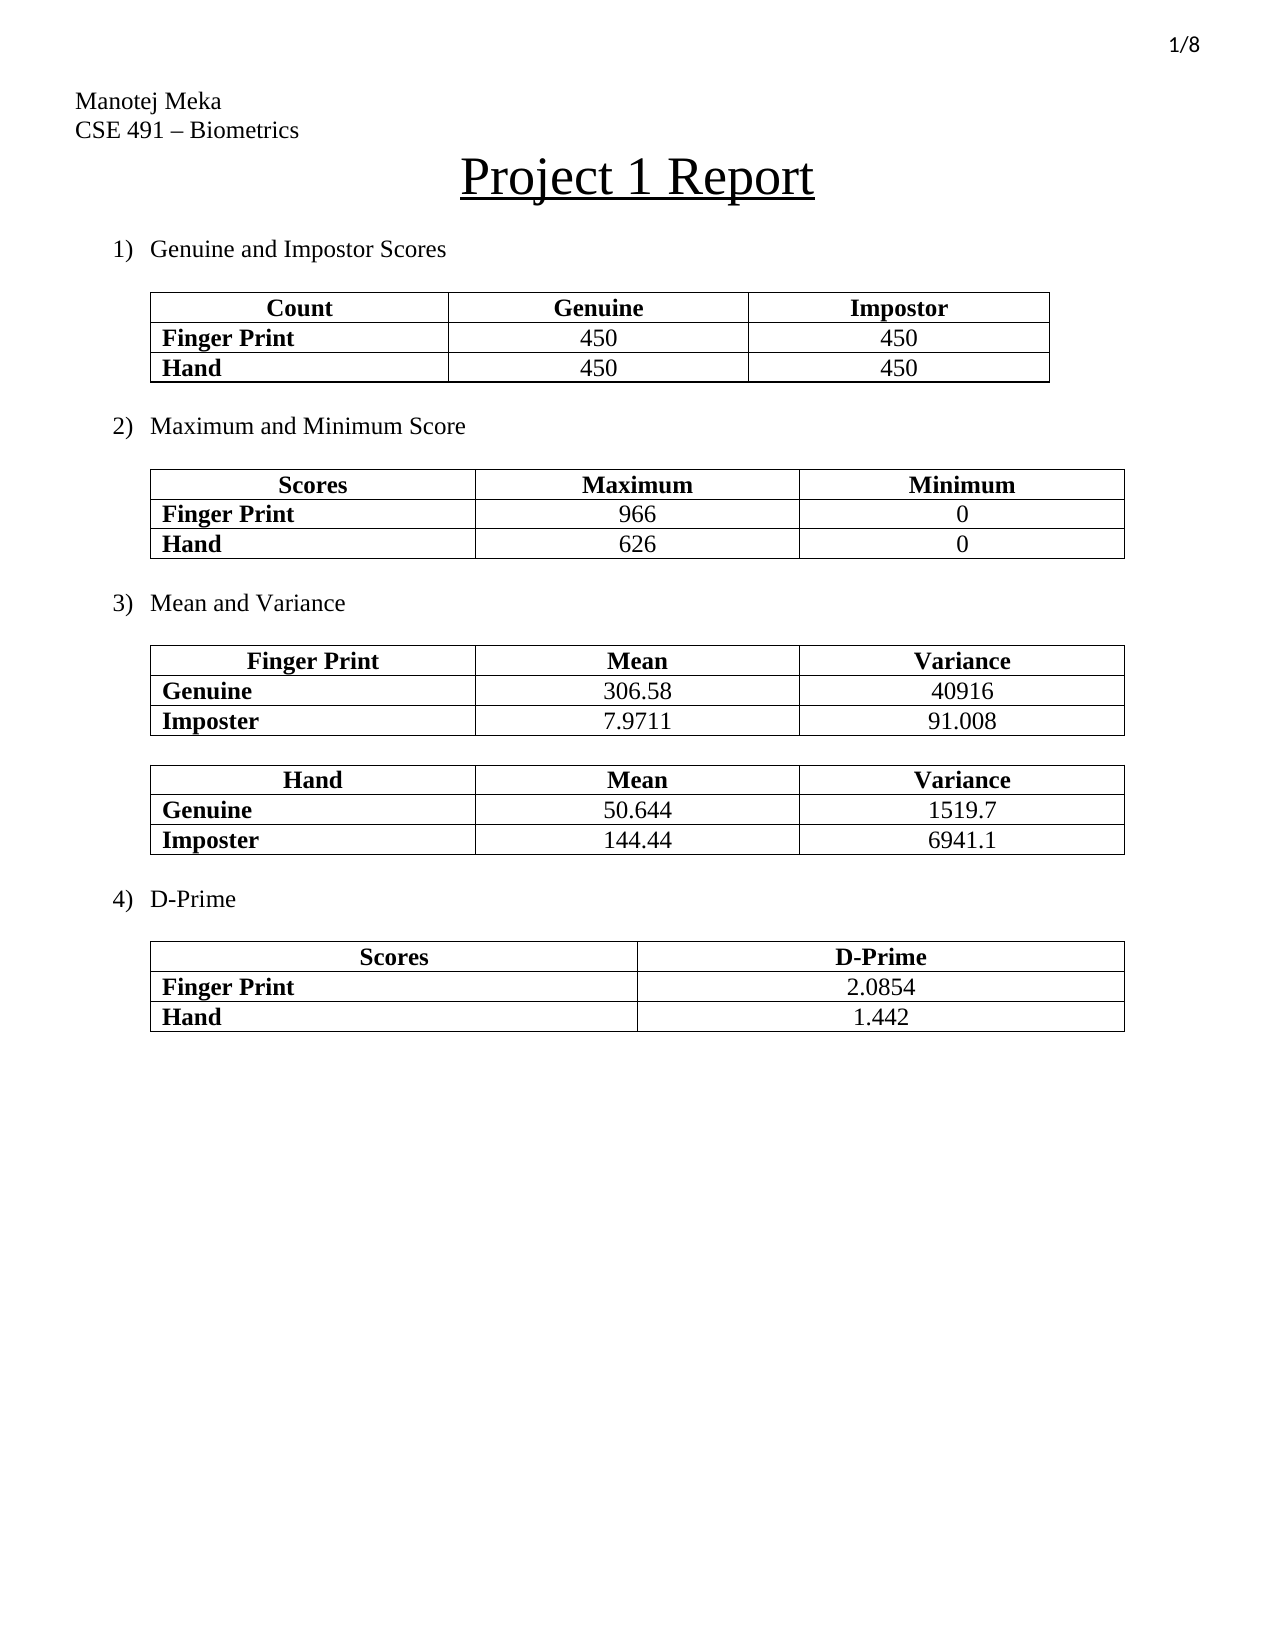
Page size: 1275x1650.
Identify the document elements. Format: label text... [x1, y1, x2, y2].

table_cell 450 [449, 353, 748, 381]
table_header Mean [476, 766, 799, 794]
table_cell 50.644 [476, 795, 799, 824]
table_cell 7.9711 [476, 706, 799, 735]
table_header Genuine [449, 293, 748, 322]
table_cell 1519.7 [800, 795, 1124, 824]
table_header Count [151, 293, 448, 322]
table_header Minimum [800, 470, 1124, 498]
table_cell 2.0854 [638, 972, 1124, 1001]
table_cell 450 [749, 353, 1049, 381]
table_cell 306.58 [476, 676, 799, 705]
table_cell Hand [151, 1002, 637, 1031]
table_cell Finger Print [151, 500, 475, 528]
table_header Mean [476, 646, 799, 675]
table_cell 1.442 [638, 1002, 1124, 1031]
table_cell Genuine [151, 795, 475, 824]
table_cell 966 [476, 500, 799, 528]
table_cell Hand [151, 529, 475, 558]
table_header Maximum [476, 470, 799, 498]
table_cell 40916 [800, 676, 1124, 705]
table_header Scores [151, 470, 475, 498]
table_cell Hand [151, 353, 448, 381]
table_cell Finger Print [151, 323, 448, 352]
table_header Finger Print [151, 646, 475, 675]
table_cell 0 [800, 529, 1124, 558]
table_header Impostor [749, 293, 1049, 322]
list Genuine and Impostor Scores [112, 234, 1200, 263]
list D-Prime [112, 884, 1200, 912]
table_header D-Prime [638, 942, 1124, 971]
table_cell 626 [476, 529, 799, 558]
table_cell 0 [800, 500, 1124, 528]
table_cell Finger Print [151, 972, 637, 1001]
table_header Variance [800, 766, 1124, 794]
table_cell 450 [449, 323, 748, 352]
table_cell 450 [749, 323, 1049, 352]
table_header Hand [151, 766, 475, 794]
table_header Scores [151, 942, 637, 971]
table_cell Genuine [151, 676, 475, 705]
table_cell 91.008 [800, 706, 1124, 735]
table_cell 6941.1 [800, 825, 1124, 854]
table_header Variance [800, 646, 1124, 675]
table_cell 144.44 [476, 825, 799, 854]
text Project 1 Report [75, 143, 1200, 206]
table_cell Imposter [151, 825, 475, 854]
text CSE 491 – Biometrics [75, 115, 1200, 143]
table_cell Imposter [151, 706, 475, 735]
list Mean and Variance [112, 588, 1200, 617]
list Maximum and Minimum Score [112, 411, 1200, 440]
text Manotej Meka [75, 86, 1200, 115]
